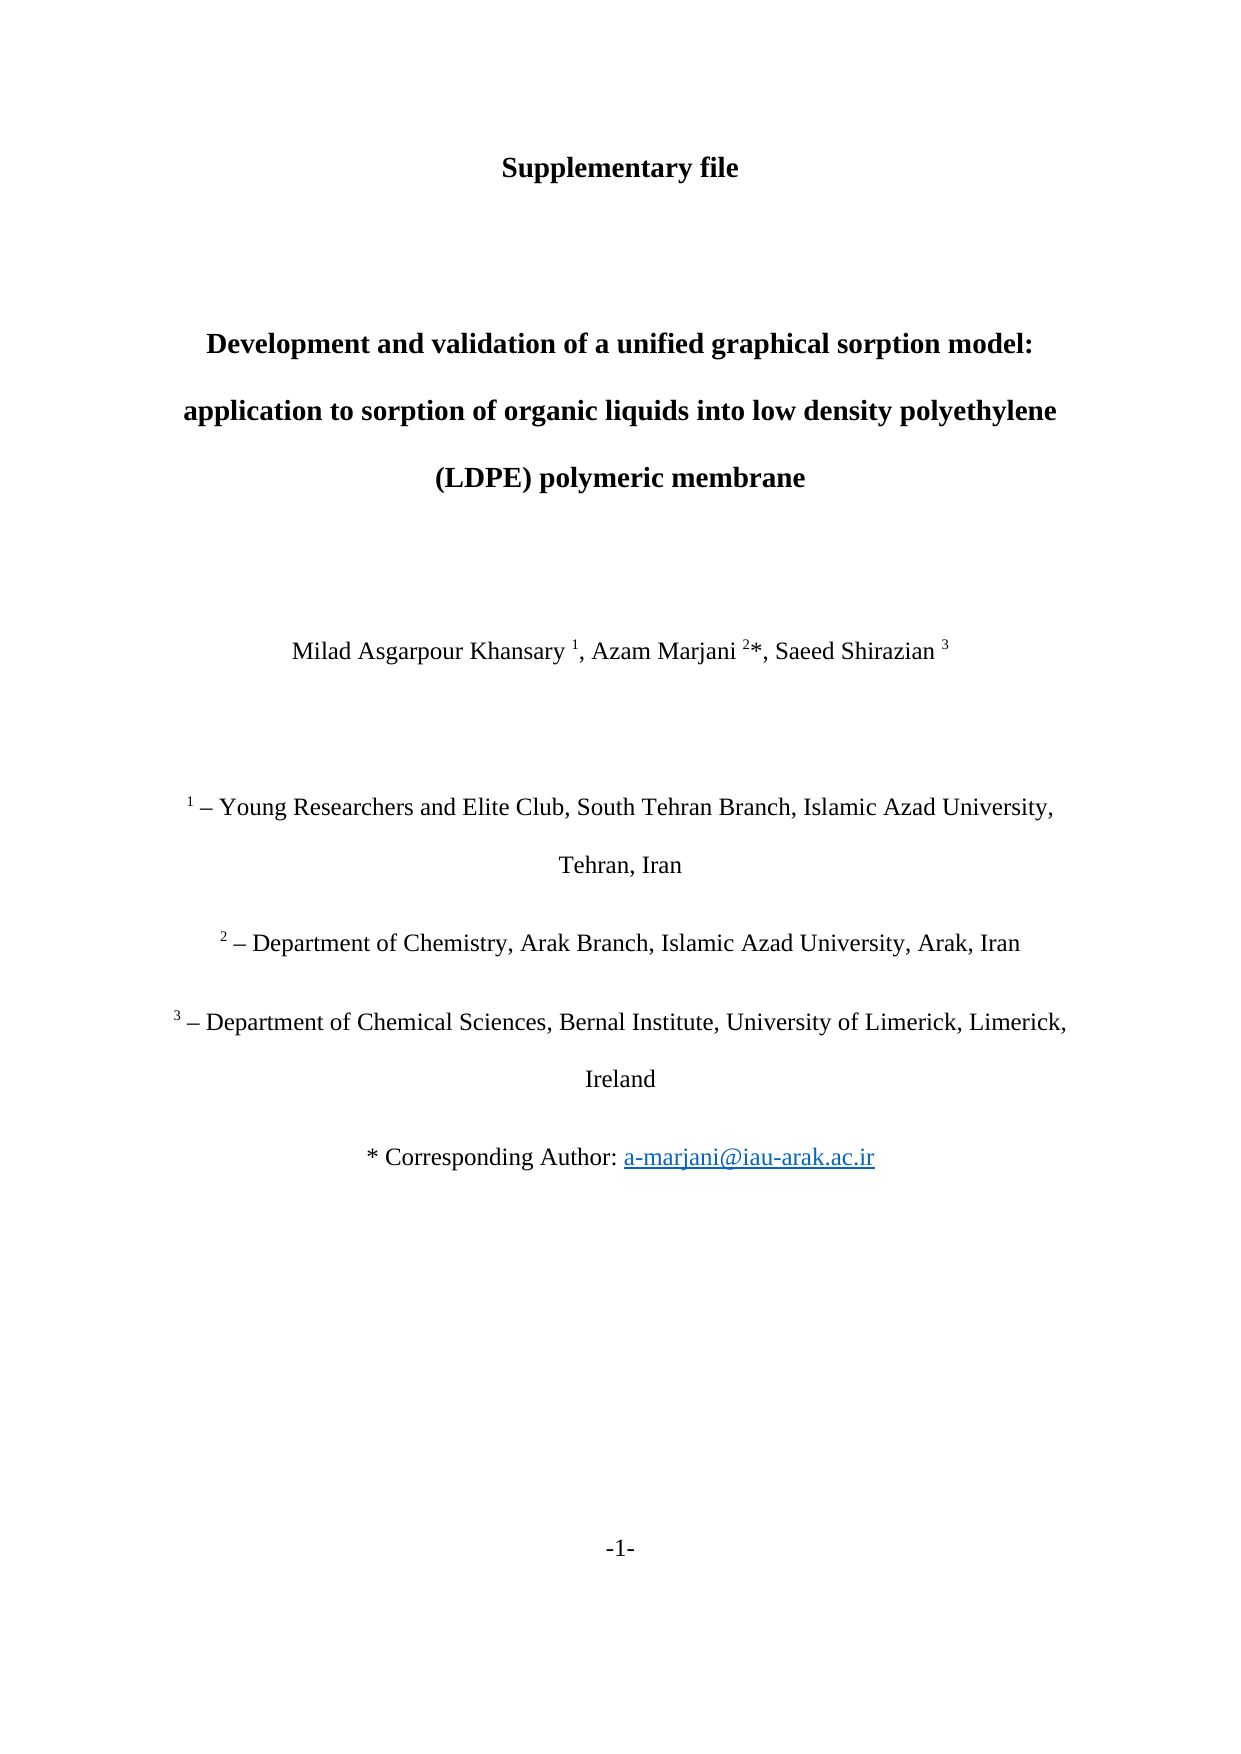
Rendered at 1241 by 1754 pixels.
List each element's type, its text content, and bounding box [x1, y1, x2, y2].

text 1 – Young Researchers and Elite Club, South Tehran Branch, Islamic Azad University, Tehran, Iran [150, 792, 1090, 879]
text Supplementary file [150, 150, 1090, 183]
text 2 – Department of Chemistry, Arak Branch, Islamic Azad University, Arak, Iran [150, 928, 1090, 957]
text 3 – Department of Chemical Sciences, Bernal Institute, University of Limerick, Limerick, Ireland [150, 1007, 1090, 1093]
text Milad Asgarpour Khansary 1, Azam Marjani 2*, Saeed Shirazian 3 [150, 636, 1090, 664]
text Development and validation of a unified graphical sorption model: application to sorption of organic liquids into low density polyethylene (LDPE) polymeric membrane [150, 326, 1090, 493]
text * Corresponding Author: a-marjani@iau-arak.ac.ir [150, 1142, 1090, 1171]
